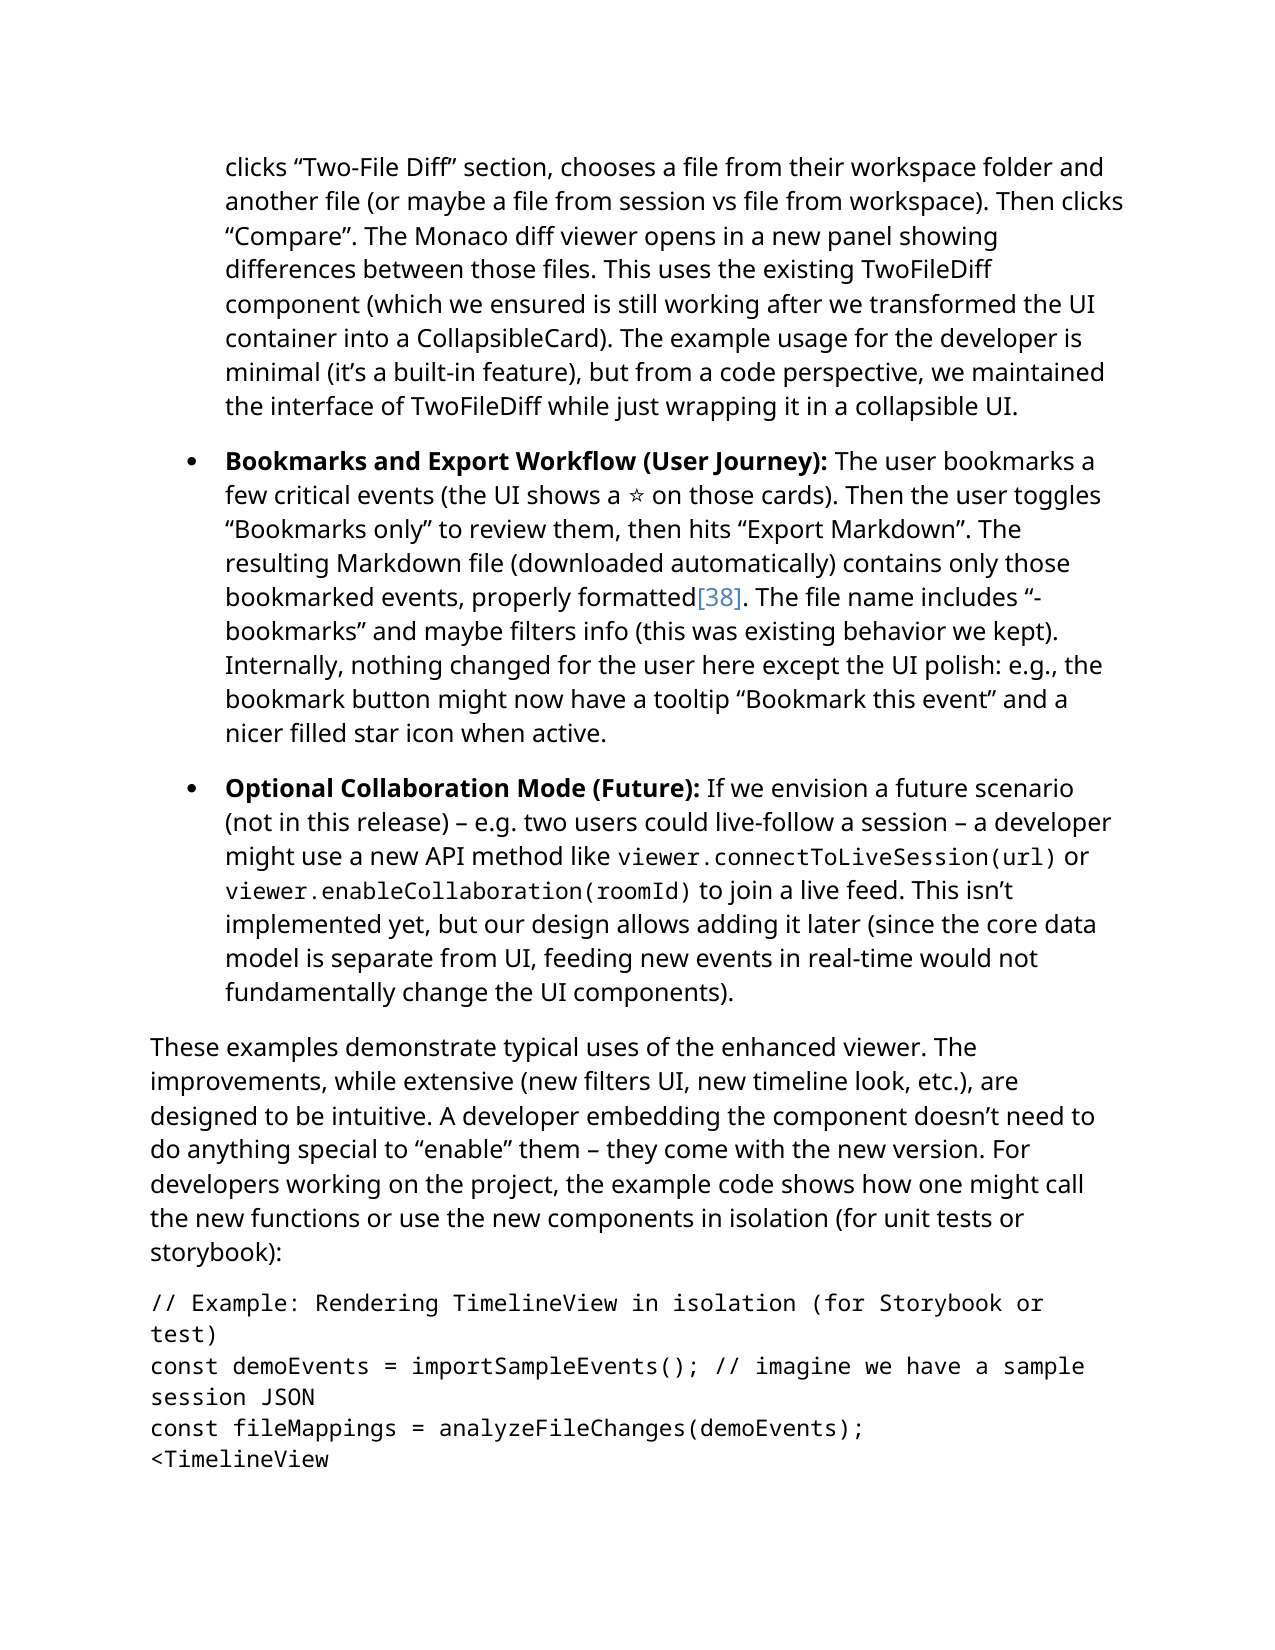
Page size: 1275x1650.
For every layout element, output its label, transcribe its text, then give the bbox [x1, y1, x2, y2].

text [150, 1287, 1125, 1475]
list Optional Collaboration Mode (Future): If we envision a future scenario (not in this release) – e.g. two users could live-follow a session – a developer might use a new API method like viewer.connectToLiveSession(url) or viewer.enableCollaboration(roomId) to join a live feed. This isn’t implemented yet, but our design allows adding it later (since the core data model is separate from UI, feeding new events in real-time would not fundamentally change the UI components). [187, 771, 1125, 1009]
text These examples demonstrate typical uses of the enhanced viewer. The improvements, while extensive (new filters UI, new timeline look, etc.), are designed to be intuitive. A developer embedding the component doesn’t need to do anything special to “enable” them – they come with the new version. For developers working on the project, the example code shows how one might call the new functions or use the new components in isolation (for unit tests or storybook): [150, 1030, 1125, 1268]
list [187, 150, 1125, 422]
list Bookmarks and Export Workflow (User Journey): The user bookmarks a few critical events (the UI shows a ⭐ on those cards). Then the user toggles “Bookmarks only” to review them, then hits “Export Markdown”. The resulting Markdown file (downloaded automatically) contains only those bookmarked events, properly formatted[38]. The file name includes “-bookmarks” and maybe filters info (this was existing behavior we kept). Internally, nothing changed for the user here except the UI polish: e.g., the bookmark button might now have a tooltip “Bookmark this event” and a nicer filled star icon when active. [187, 443, 1125, 750]
